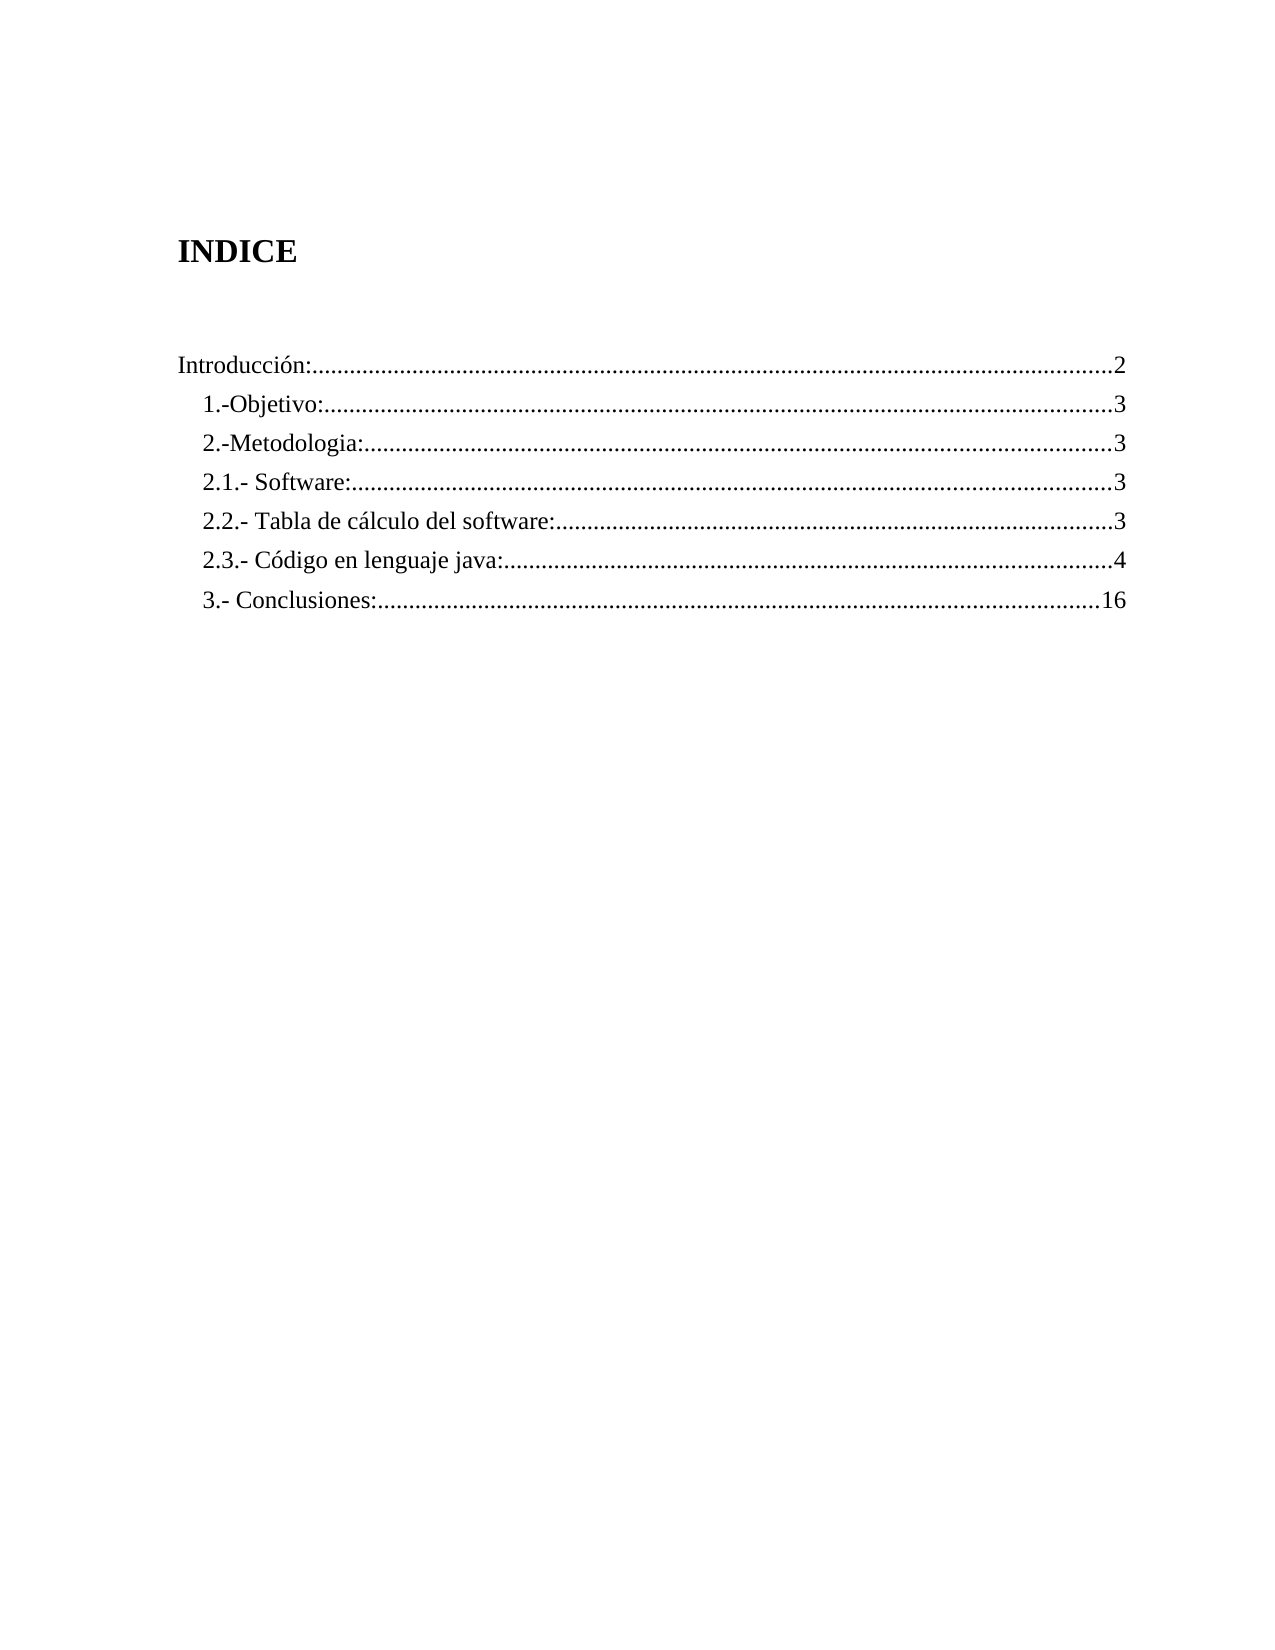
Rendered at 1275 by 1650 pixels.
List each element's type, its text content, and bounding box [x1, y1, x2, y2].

table_header Introducción: 2 1.-Objetivo: 3 2.-Metodologia: 3 2.1.- Software: 3 2.2.- Tabla de cálculo del software: 3 2.3.- Código en lenguaje java: 4 3.- Conclusiones: 16 [166, 350, 1167, 613]
text INDICE [177, 231, 1127, 269]
